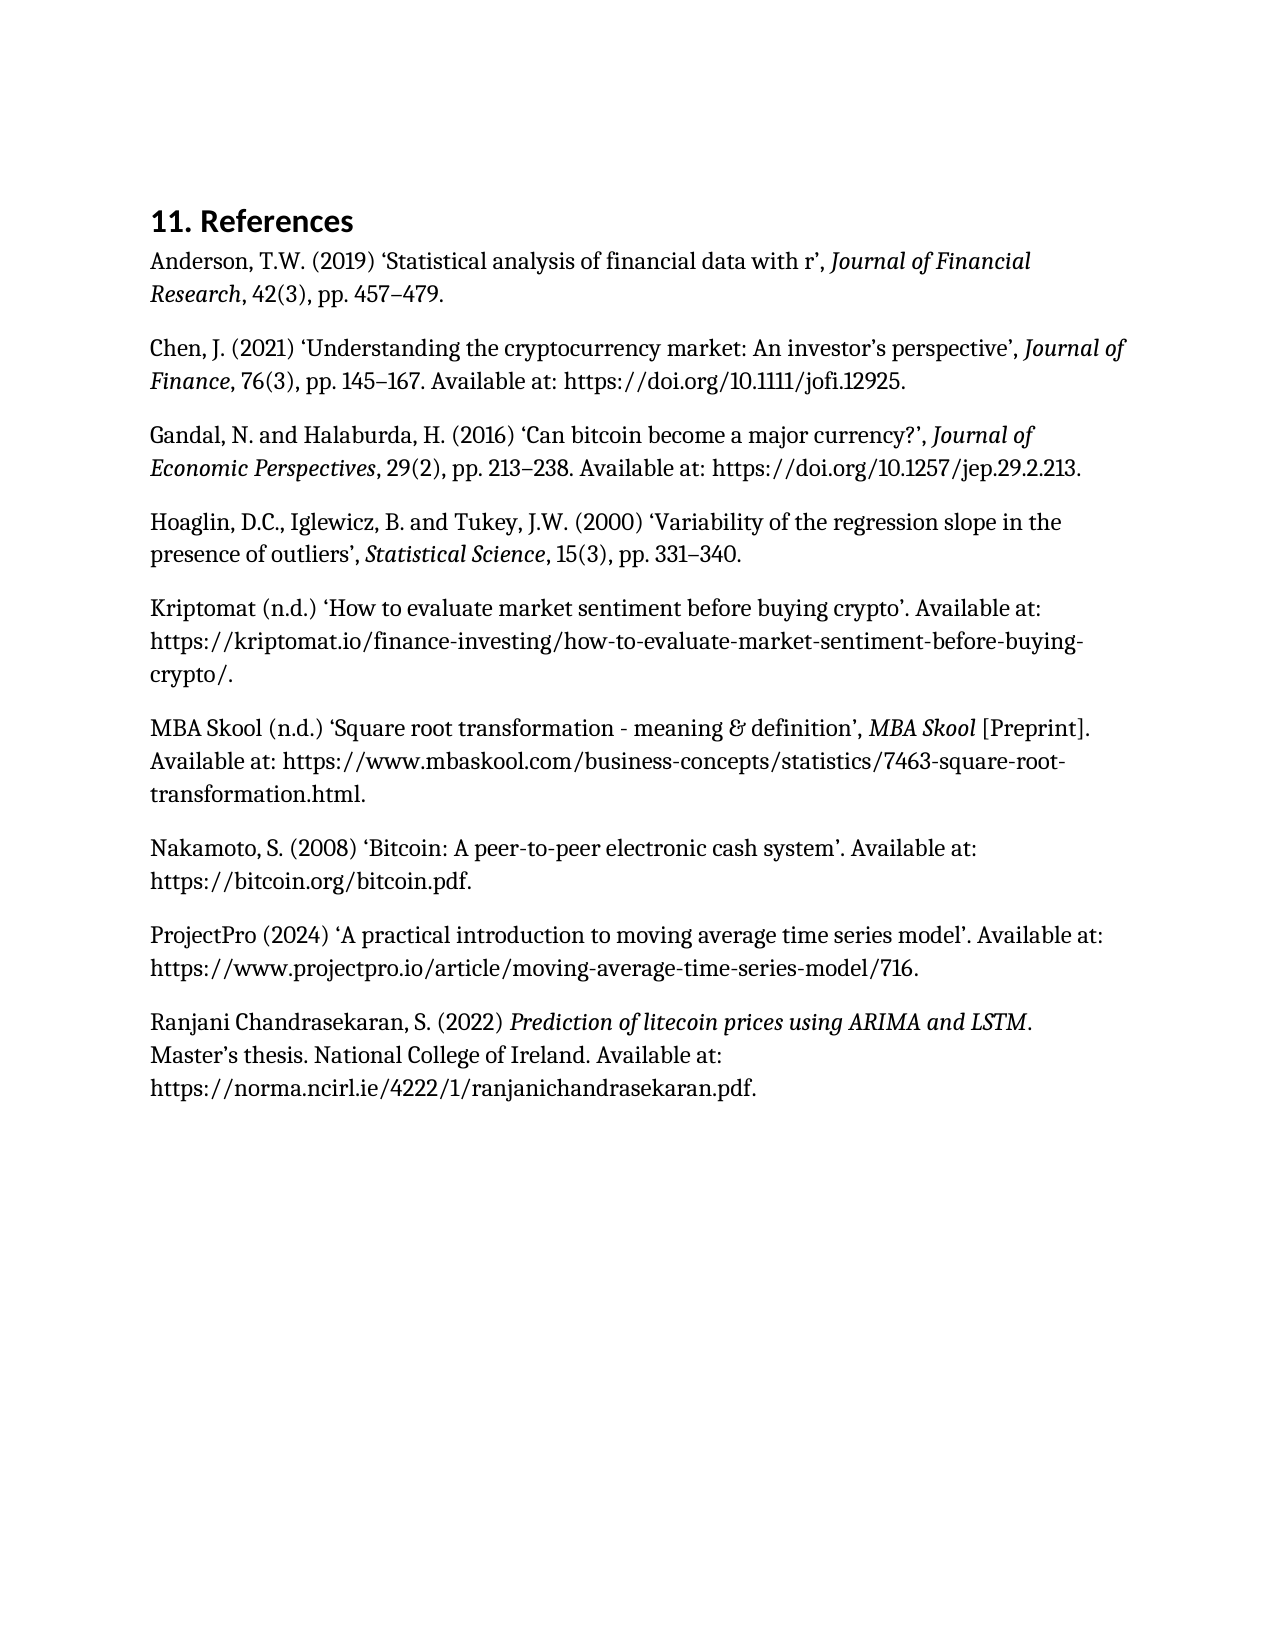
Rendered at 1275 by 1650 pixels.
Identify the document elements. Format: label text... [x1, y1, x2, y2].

text Kriptomat (n.d.) ‘How to evaluate market sentiment before buying crypto’. Available at: https://kriptomat.io/finance-investing/how-to-evaluate-market-sentiment-before-buying-crypto/. [150, 594, 1125, 689]
text ProjectPro (2024) ‘A practical introduction to moving average time series model’. Available at: https://www.projectpro.io/article/moving-average-time-series-model/716. [150, 921, 1125, 983]
text MBA Skool (n.d.) ‘Square root transformation - meaning & definition’, MBA Skool [Preprint]. Available at: https://www.mbaskool.com/business-concepts/statistics/7463-square-root-transformation.html. [150, 714, 1125, 809]
text Gandal, N. and Halaburda, H. (2016) ‘Can bitcoin become a major currency?’, Journal of Economic Perspectives, 29(2), pp. 213–238. Available at: https://doi.org/10.1257/jep.29.2.213. [150, 421, 1125, 482]
text Nakamoto, S. (2008) ‘Bitcoin: A peer-to-peer electronic cash system’. Available at: https://bitcoin.org/bitcoin.pdf. [150, 834, 1125, 896]
text Anderson, T.W. (2019) ‘Statistical analysis of financial data with r’, Journal of Financial Research, 42(3), pp. 457–479. [150, 247, 1125, 308]
text Ranjani Chandrasekaran, S. (2022) Prediction of litecoin prices using ARIMA and LSTM. Master’s thesis. National College of Ireland. Available at: https://norma.ncirl.ie/4222/1/ranjanichandrasekaran.pdf. [150, 1008, 1125, 1103]
text Chen, J. (2021) ‘Understanding the cryptocurrency market: An investor’s perspective’, Journal of Finance, 76(3), pp. 145–167. Available at: https://doi.org/10.1111/jofi.12925. [150, 334, 1125, 395]
text Hoaglin, D.C., Iglewicz, B. and Tukey, J.W. (2000) ‘Variability of the regression slope in the presence of outliers’, Statistical Science, 15(3), pp. 331–340. [150, 507, 1125, 569]
subtitle 11. References [150, 200, 1125, 241]
